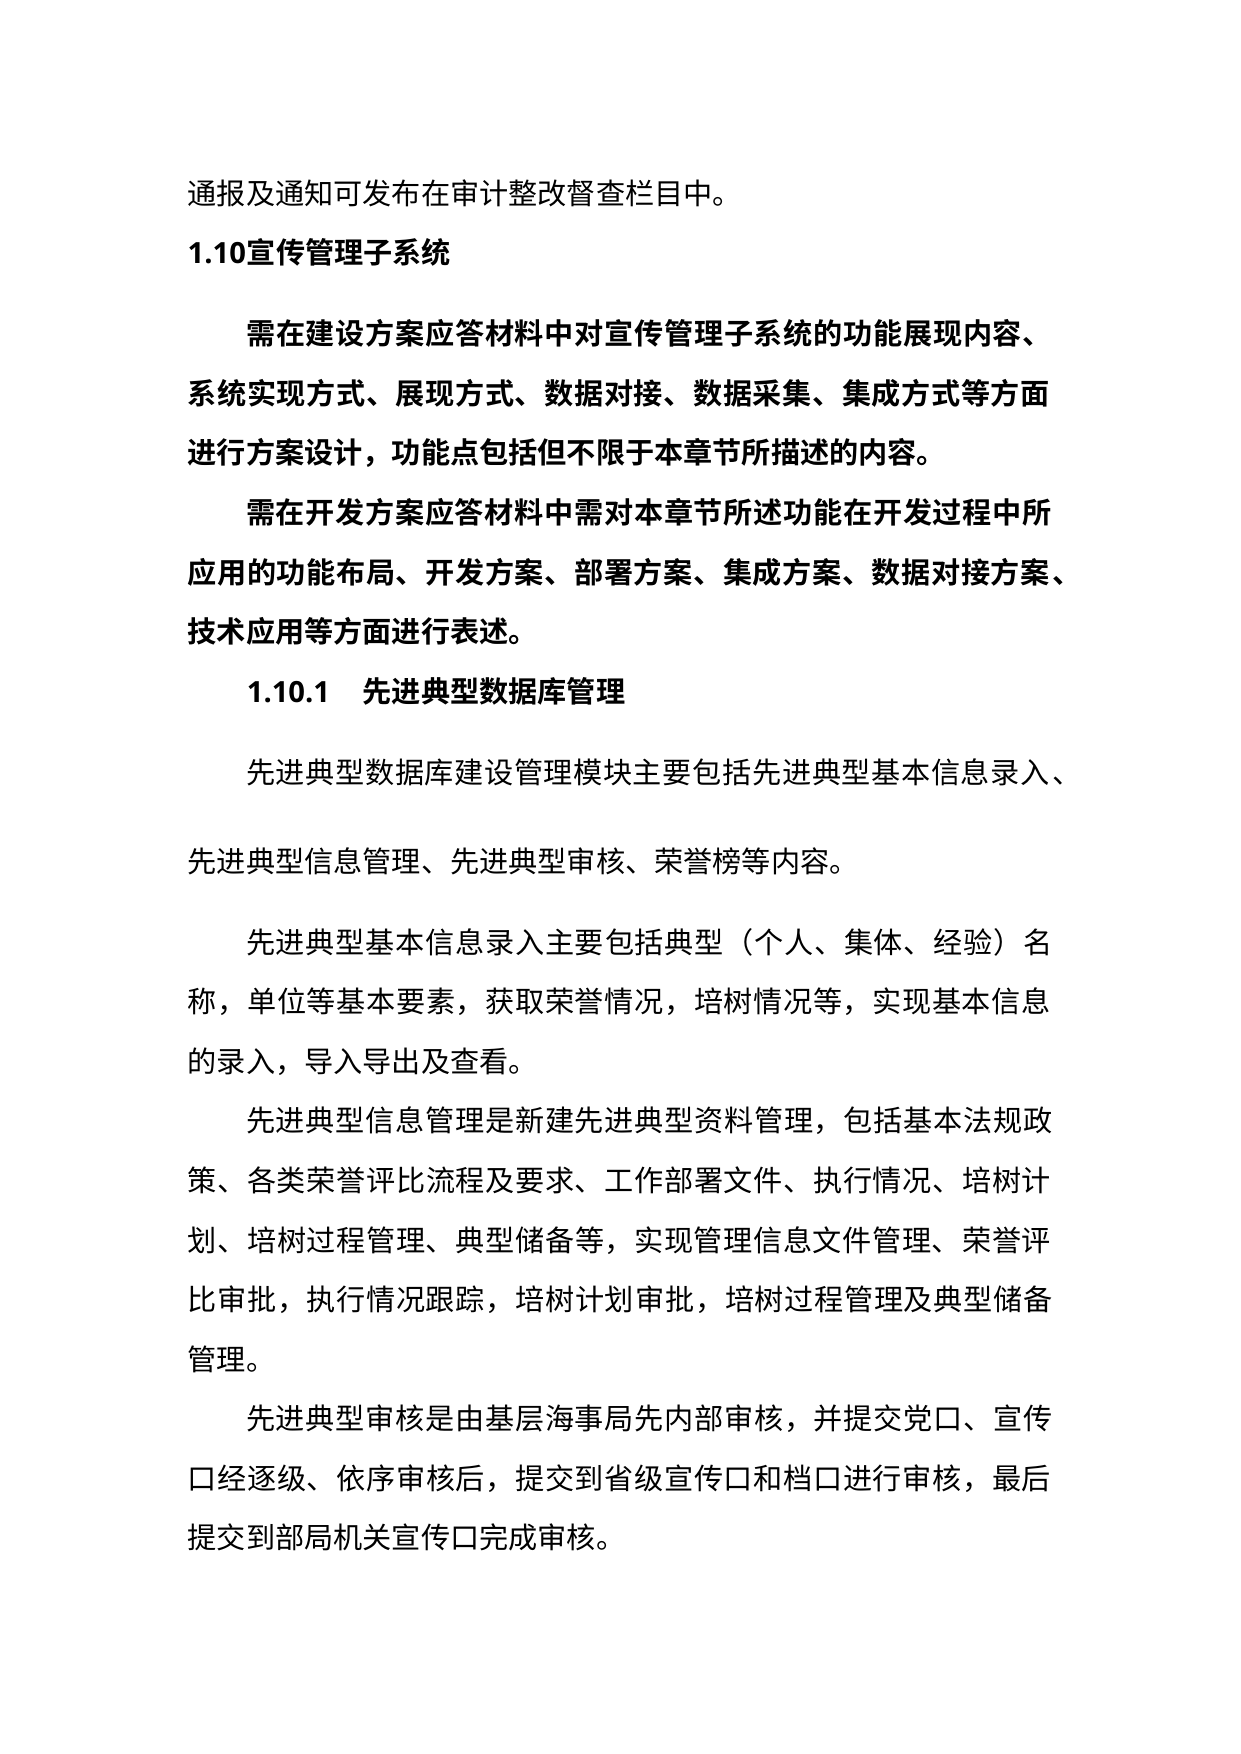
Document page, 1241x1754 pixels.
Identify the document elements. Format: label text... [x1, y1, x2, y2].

text 先进典型基本信息录入主要包括典型（个人、集体、经验）名称，单位等基本要素，获取荣誉情况，培树情况等，实现基本信息的录入，导入导出及查看。 [187, 911, 1053, 1089]
text 先进典型数据库建设管理模块主要包括先进典型基本信息录入、先进典型信息管理、先进典型审核、荣誉榜等内容。 [187, 741, 1053, 889]
text 需在开发方案应答材料中需对本章节所述功能在开发过程中所应用的功能布局、开发方案、部署方案、集成方案、数据对接方案、技术应用等方面进行表述。 [187, 481, 1053, 660]
text 需在建设方案应答材料中对宣传管理子系统的功能展现内容、系统实现方式、展现方式、数据对接、数据采集、集成方式等方面进行方案设计，功能点包括但不限于本章节所描述的内容。 [187, 302, 1053, 481]
text 先进典型信息管理是新建先进典型资料管理，包括基本法规政策、各类荣誉评比流程及要求、工作部署文件、执行情况、培树计划、培树过程管理、典型储备等，实现管理信息文件管理、荣誉评比审批，执行情况跟踪，培树计划审批，培树过程管理及典型储备管理。 [187, 1089, 1053, 1387]
subtitle 先进典型数据库管理 [247, 660, 1053, 719]
text 先进典型审核是由基层海事局先内部审核，并提交党口、宣传口经逐级、依序审核后，提交到省级宣传口和档口进行审核，最后提交到部局机关宣传口完成审核。 [187, 1387, 1053, 1566]
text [187, 162, 1053, 222]
subtitle 宣传管理子系统 [187, 222, 1053, 281]
